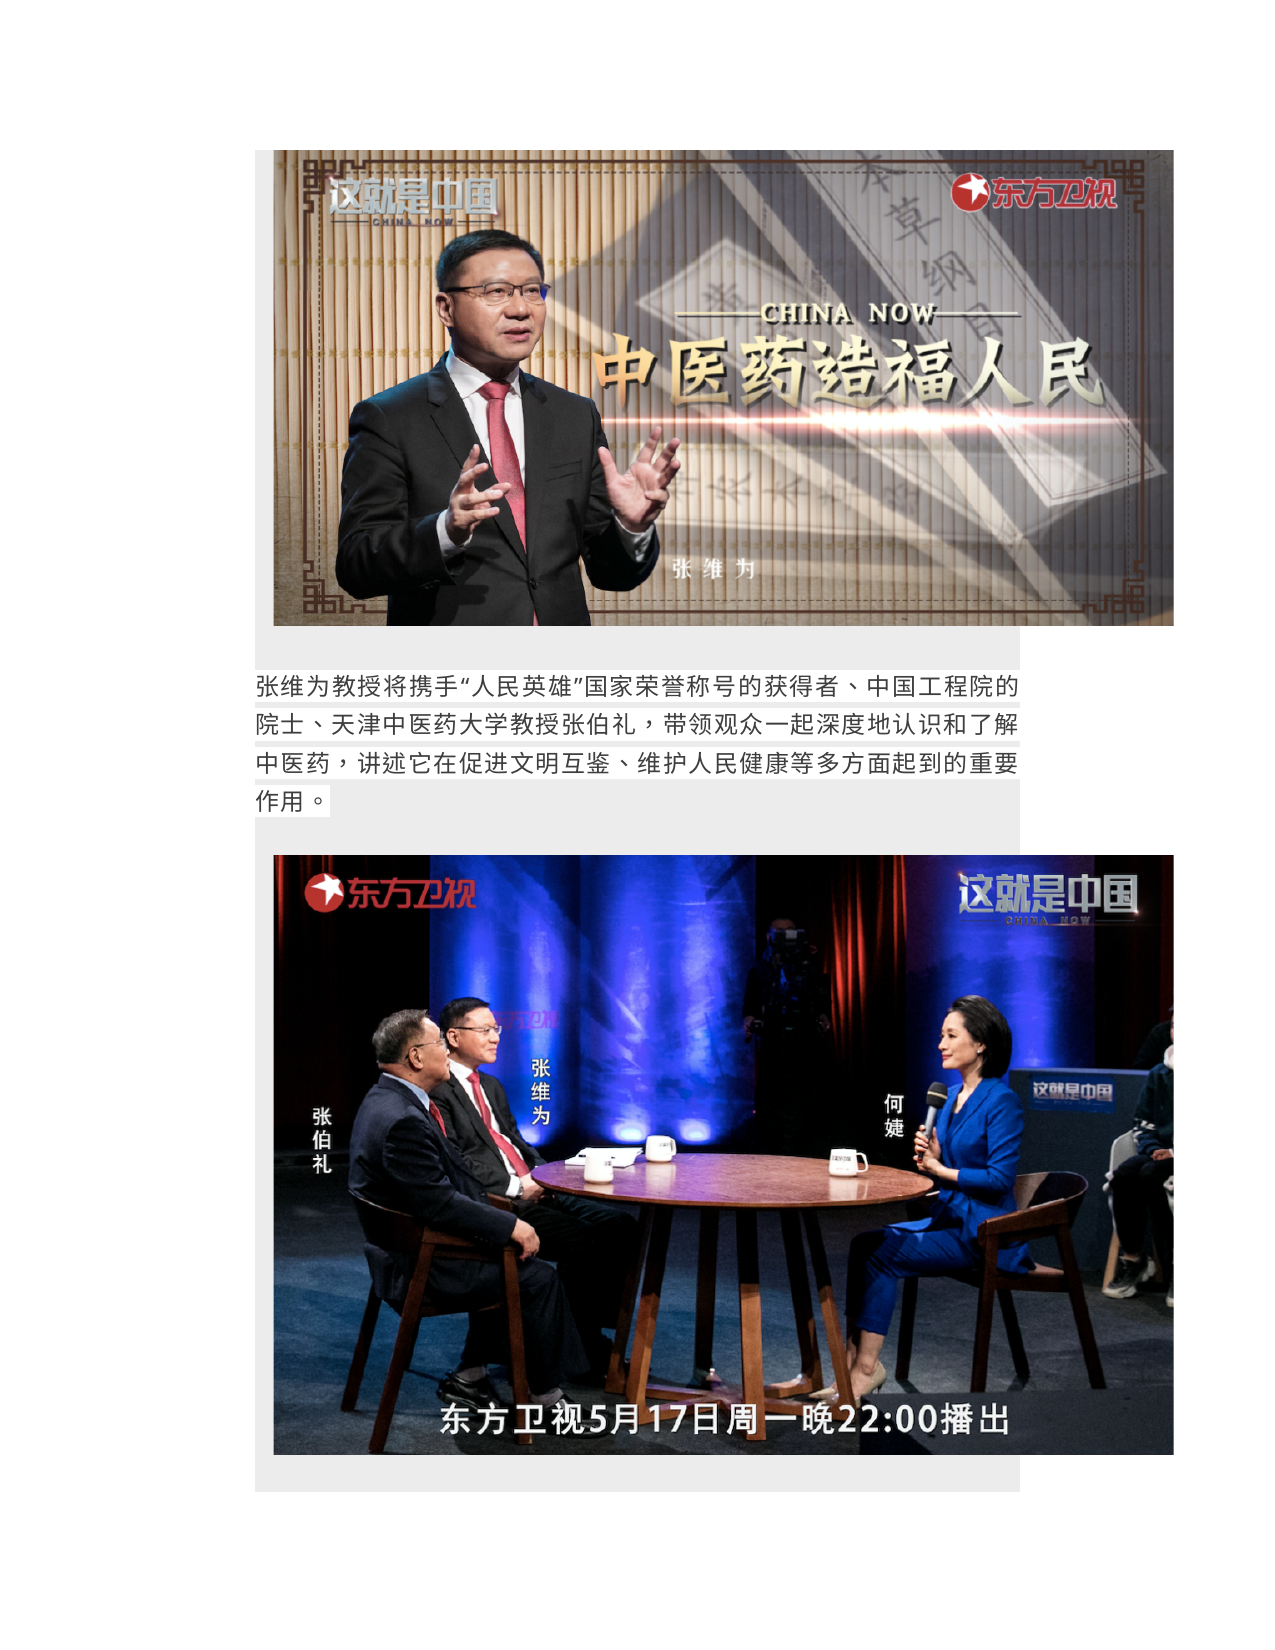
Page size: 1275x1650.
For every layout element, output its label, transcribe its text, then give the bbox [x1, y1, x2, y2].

picture [273, 855, 1174, 1455]
picture [273, 150, 1174, 626]
text 张维为教授将携手“人民英雄”国家荣誉称号的获得者、中国工程院的院士、天津中医药大学教授张伯礼，带领观众一起深度地认识和了解中医药，讲述它在促进文明互鉴、维护人民健康等多方面起到的重要作用。 [255, 779, 1020, 817]
